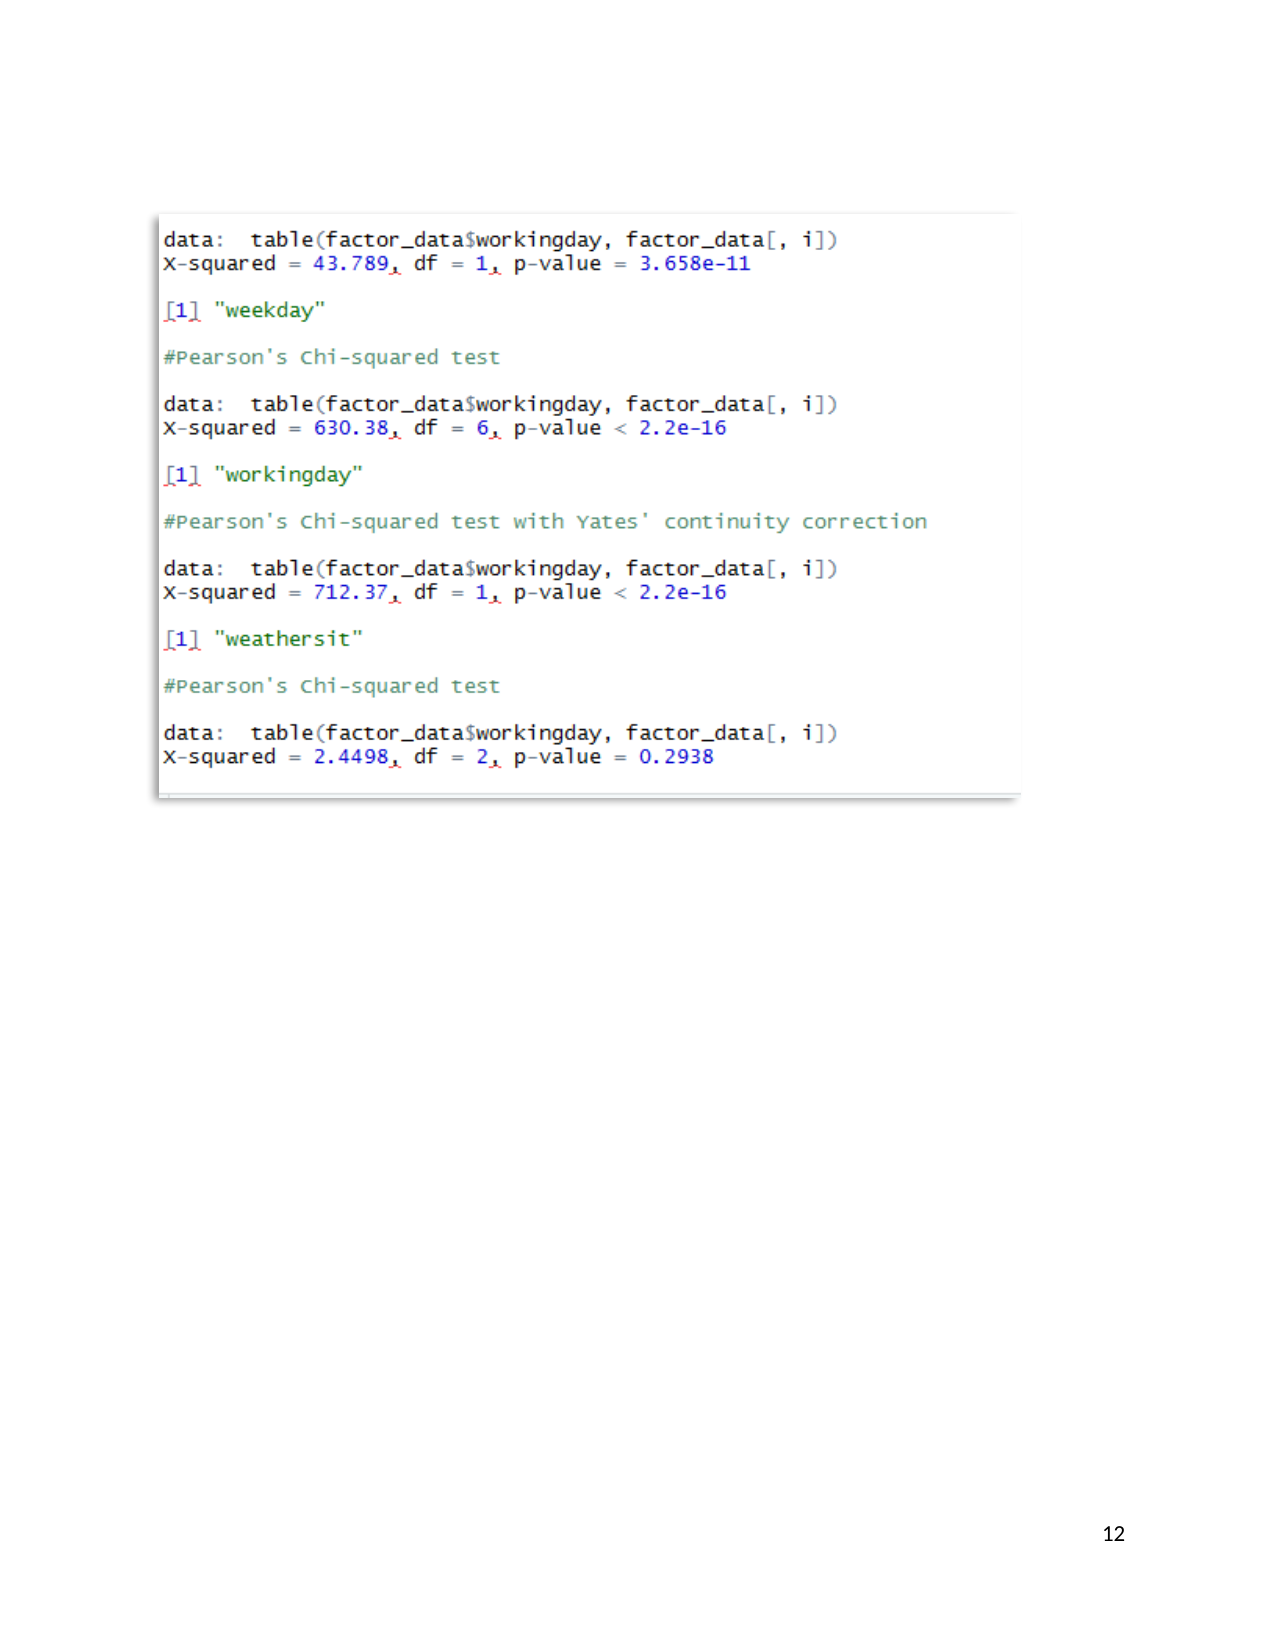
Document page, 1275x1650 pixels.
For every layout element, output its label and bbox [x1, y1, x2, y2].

picture [159, 214, 1021, 798]
